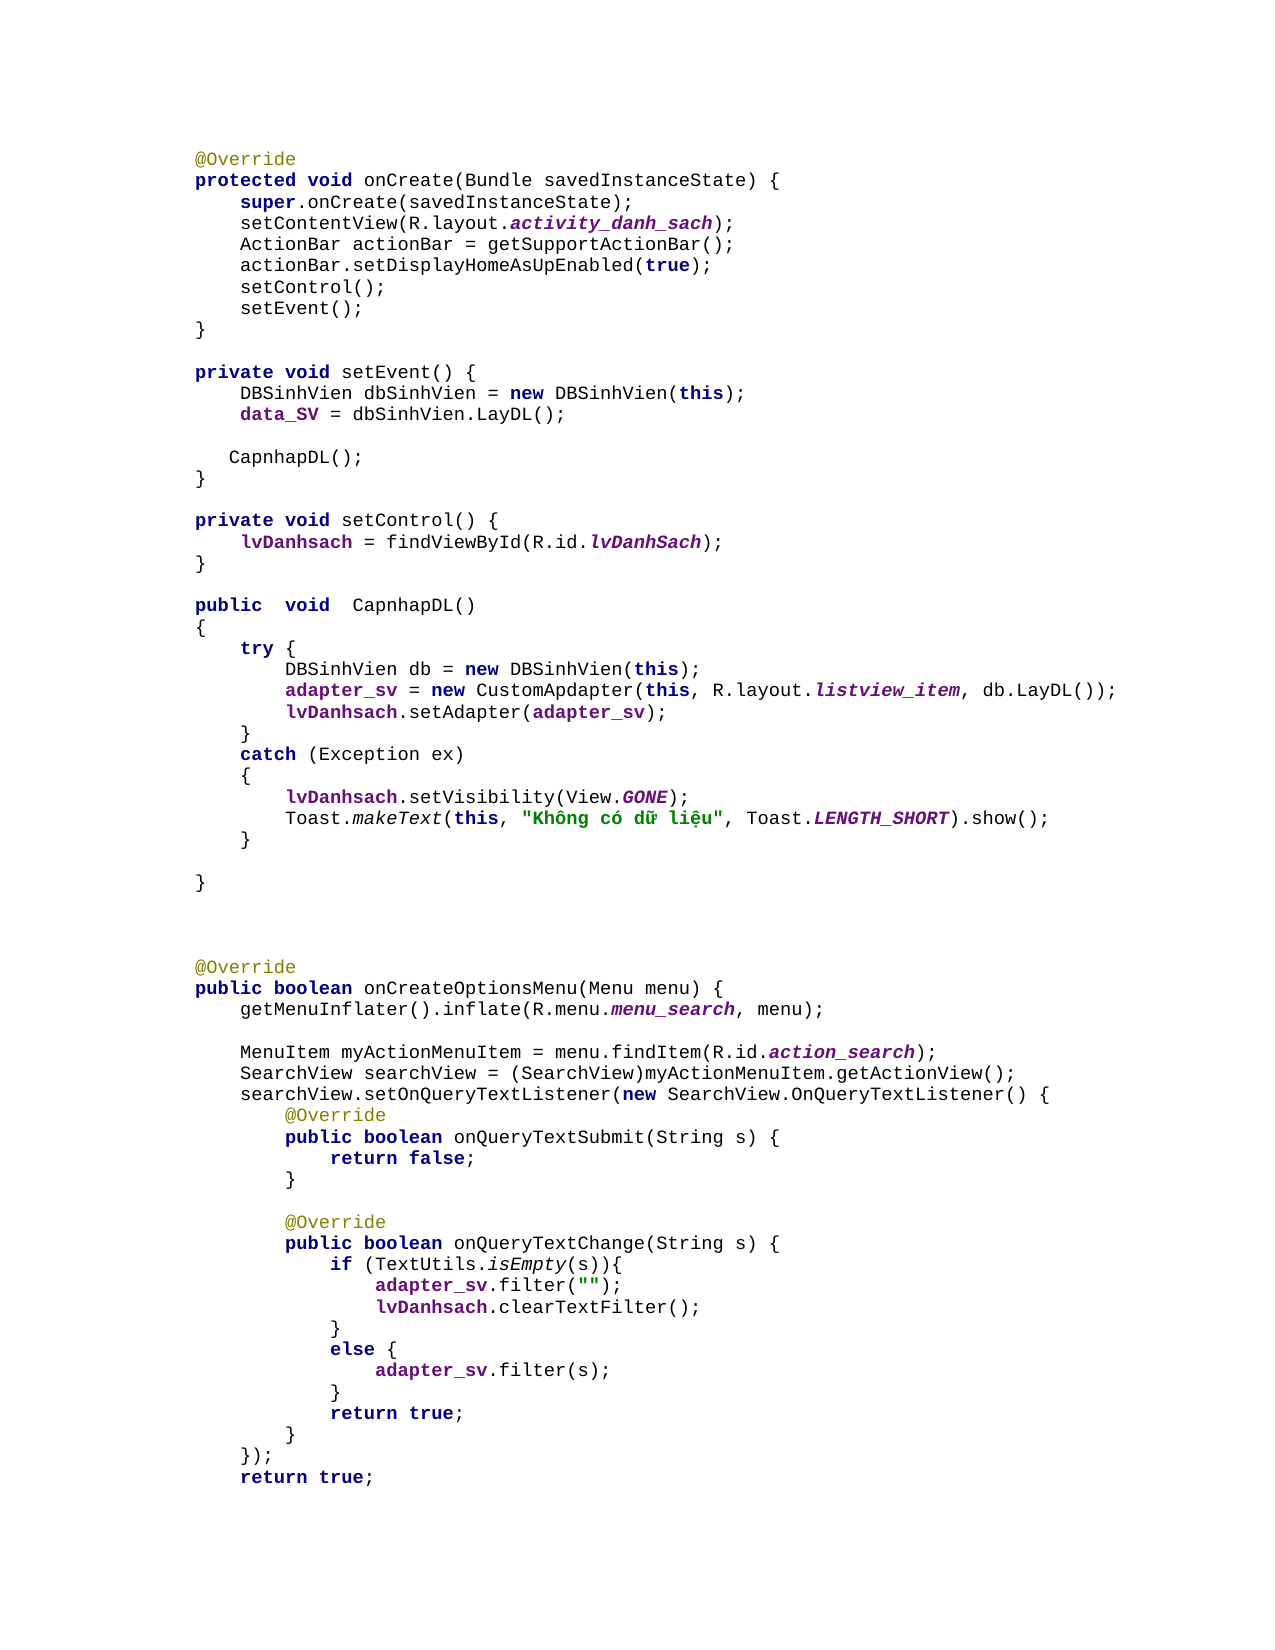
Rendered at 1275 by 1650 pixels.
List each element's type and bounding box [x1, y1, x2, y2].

text [150, 150, 1125, 1489]
